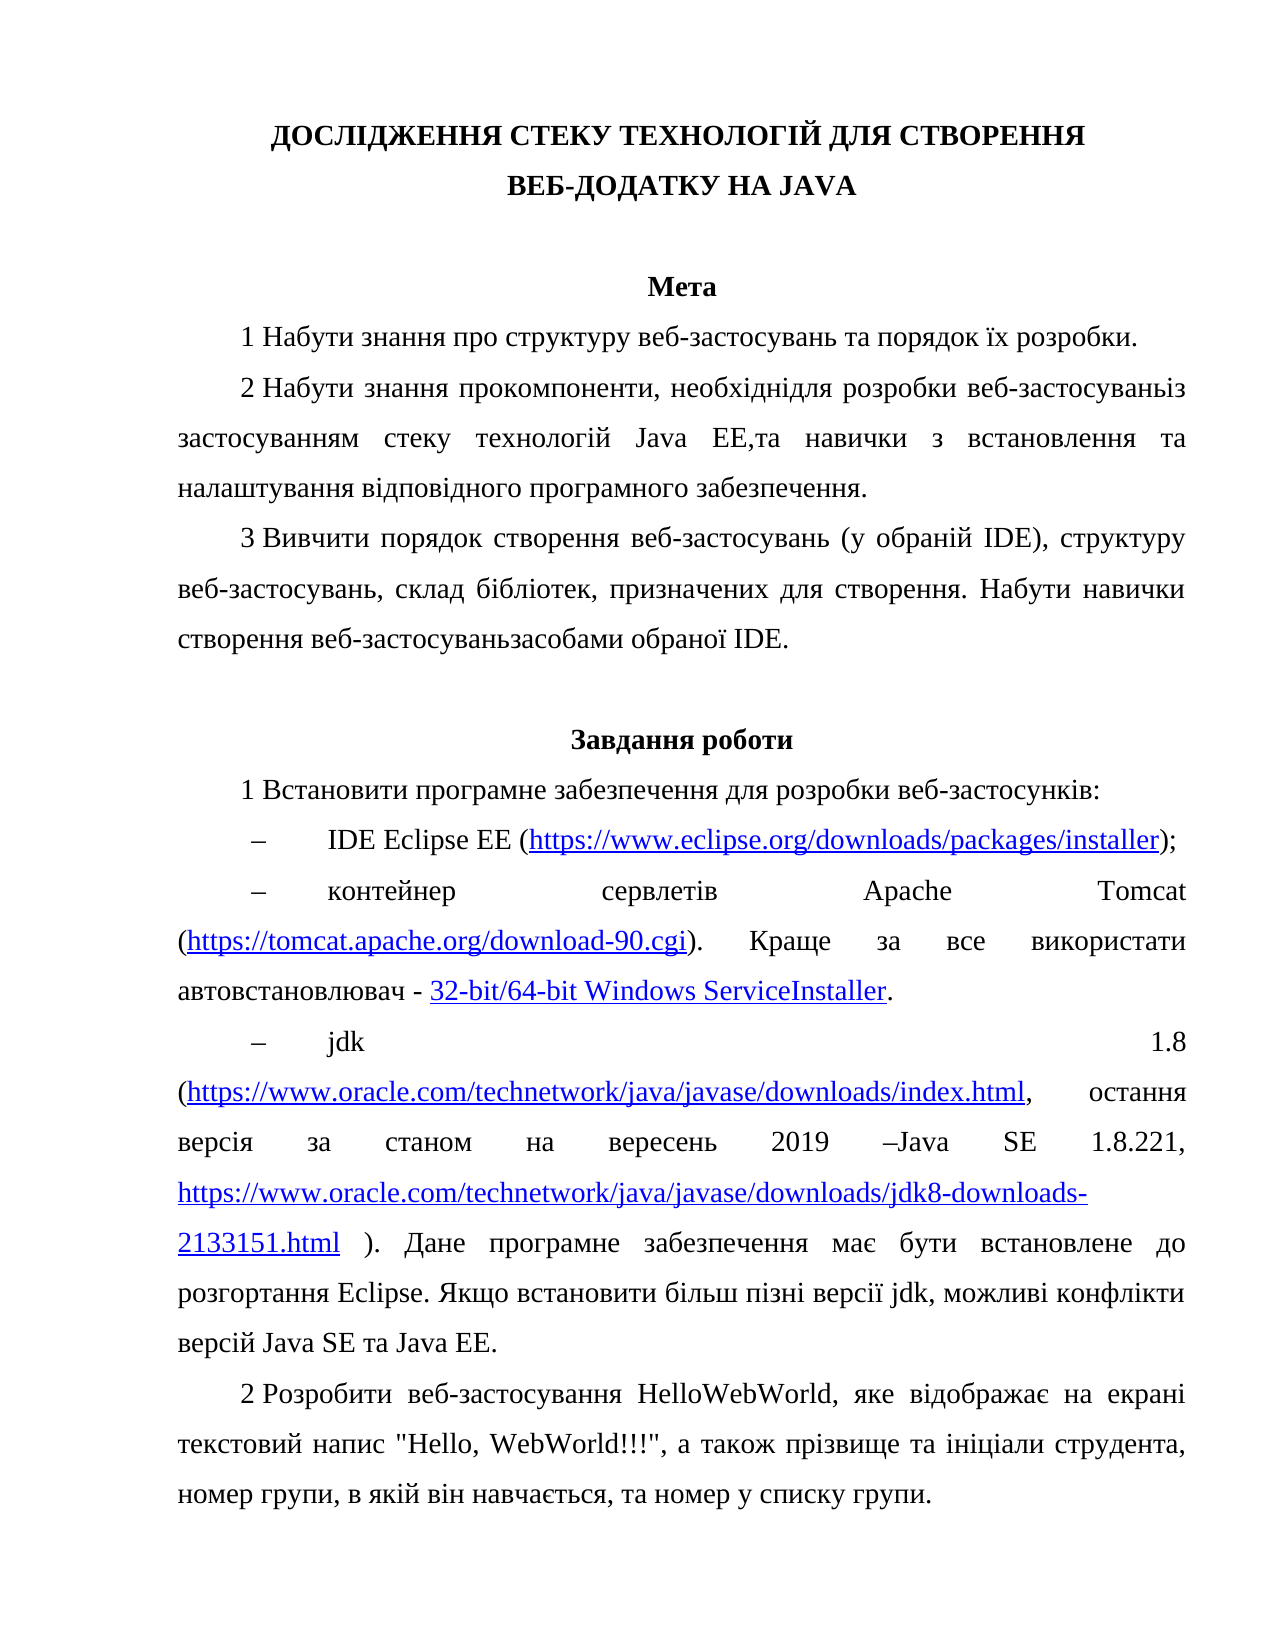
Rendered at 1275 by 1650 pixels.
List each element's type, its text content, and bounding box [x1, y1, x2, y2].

text Завдання роботи [177, 722, 1186, 755]
list Набути знання прокомпоненти, необхіднідля розробки веб-застосуваньіз застосуванням стеку технологій Java EE,та навички з встановлення та налаштування відповідного програмного забезпечення. [177, 370, 1186, 504]
text Мета [177, 269, 1186, 303]
text ДОСЛІДЖЕННЯ СТЕКУ ТЕХНОЛОГІЙ ДЛЯ СТВОРЕННЯ ВЕБ-ДОДАТКУ НА JAVA [177, 118, 1186, 202]
list Набути знання про структуру веб-застосувань та порядок їх розробки. [177, 319, 1186, 353]
list jdk 1.8 (https://www.oracle.com/technetwork/java/javase/downloads/index.html, остання версія за станом на вересень 2019 –Java SE 1.8.221, https://www.oracle.com/technetwork/java/javase/downloads/jdk8-downloads-2133151.html ). Дане програмне забезпечення має бути встановлене до розгортання Eclipse. Якщо встановити більш пізні версії jdk, можливі конфлікти версій Java SE та Java EE. [177, 1024, 1186, 1359]
list Встановити програмне забезпечення для розробки веб-застосунків: [177, 772, 1186, 806]
list Вивчити порядок створення веб-застосувань (у обраній IDE), структуру веб-застосувань, склад бібліотек, призначених для створення. Набути навички створення веб-застосуваньзасобами обраної IDE. [177, 521, 1186, 655]
list IDE Eclipse EE (https://www.eclipse.org/downloads/packages/installer); [177, 822, 1186, 856]
list Розробити веб-застосування HelloWebWorld, яке відображає на екрані текстовий напис "Hello, WebWorld!!!", а також прізвище та ініціали струдента, номер групи, в якій він навчається, та номер у списку групи. [177, 1376, 1186, 1510]
list контейнер сервлетів Apache Tomcat (https://tomcat.apache.org/download-90.cgi). Краще за все використати автовстановлювач - 32-bit/64-bit Windows ServiceInstaller. [177, 873, 1186, 1007]
